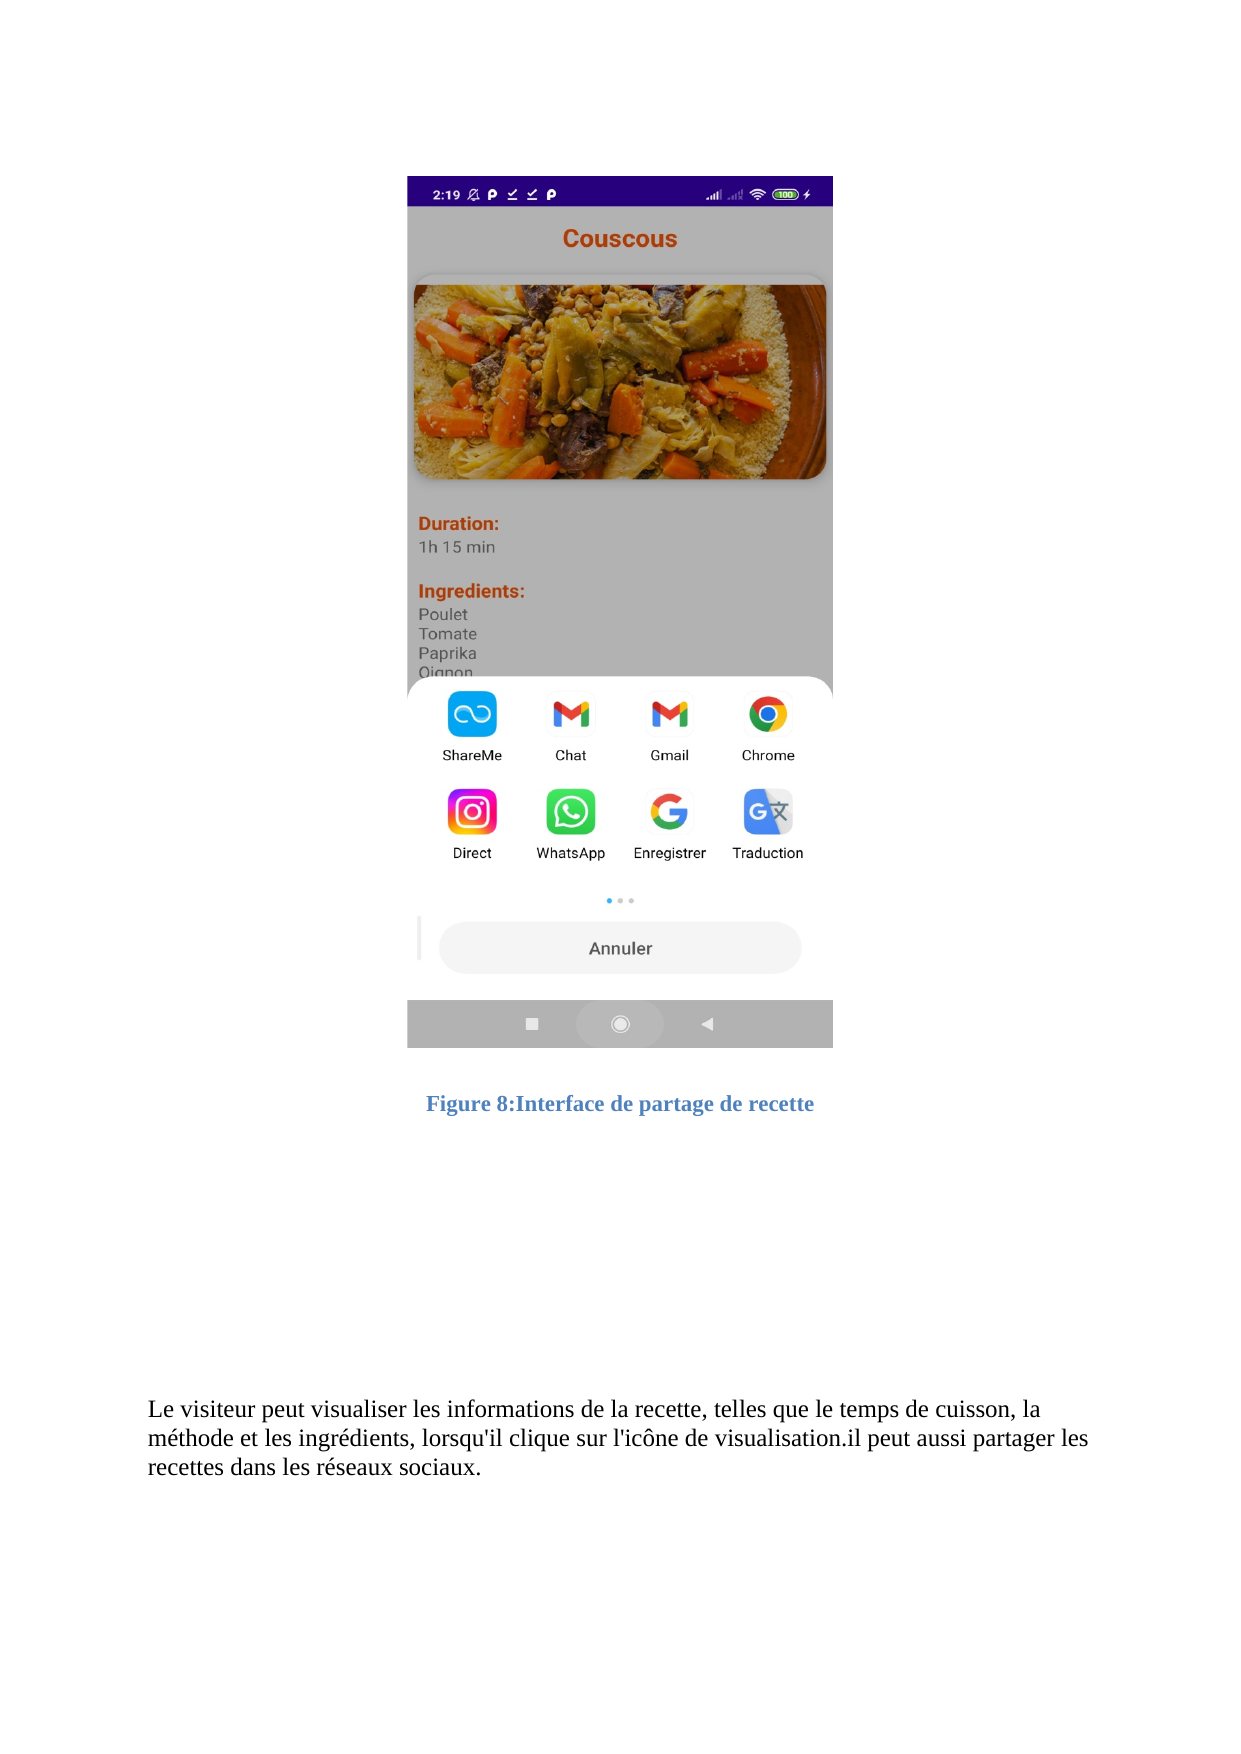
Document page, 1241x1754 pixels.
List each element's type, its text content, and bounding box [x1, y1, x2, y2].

text Figure 8:Interface de partage de recette [148, 1090, 1093, 1116]
picture [407, 176, 833, 1048]
text Le visiteur peut visualiser les informations de la recette, telles que le temps de cuisson, la méthode et les ingrédients, lorsqu'il clique sur l'icône de visualisation.il peut aussi partager les recettes dans les réseaux sociaux. [148, 1394, 1093, 1481]
